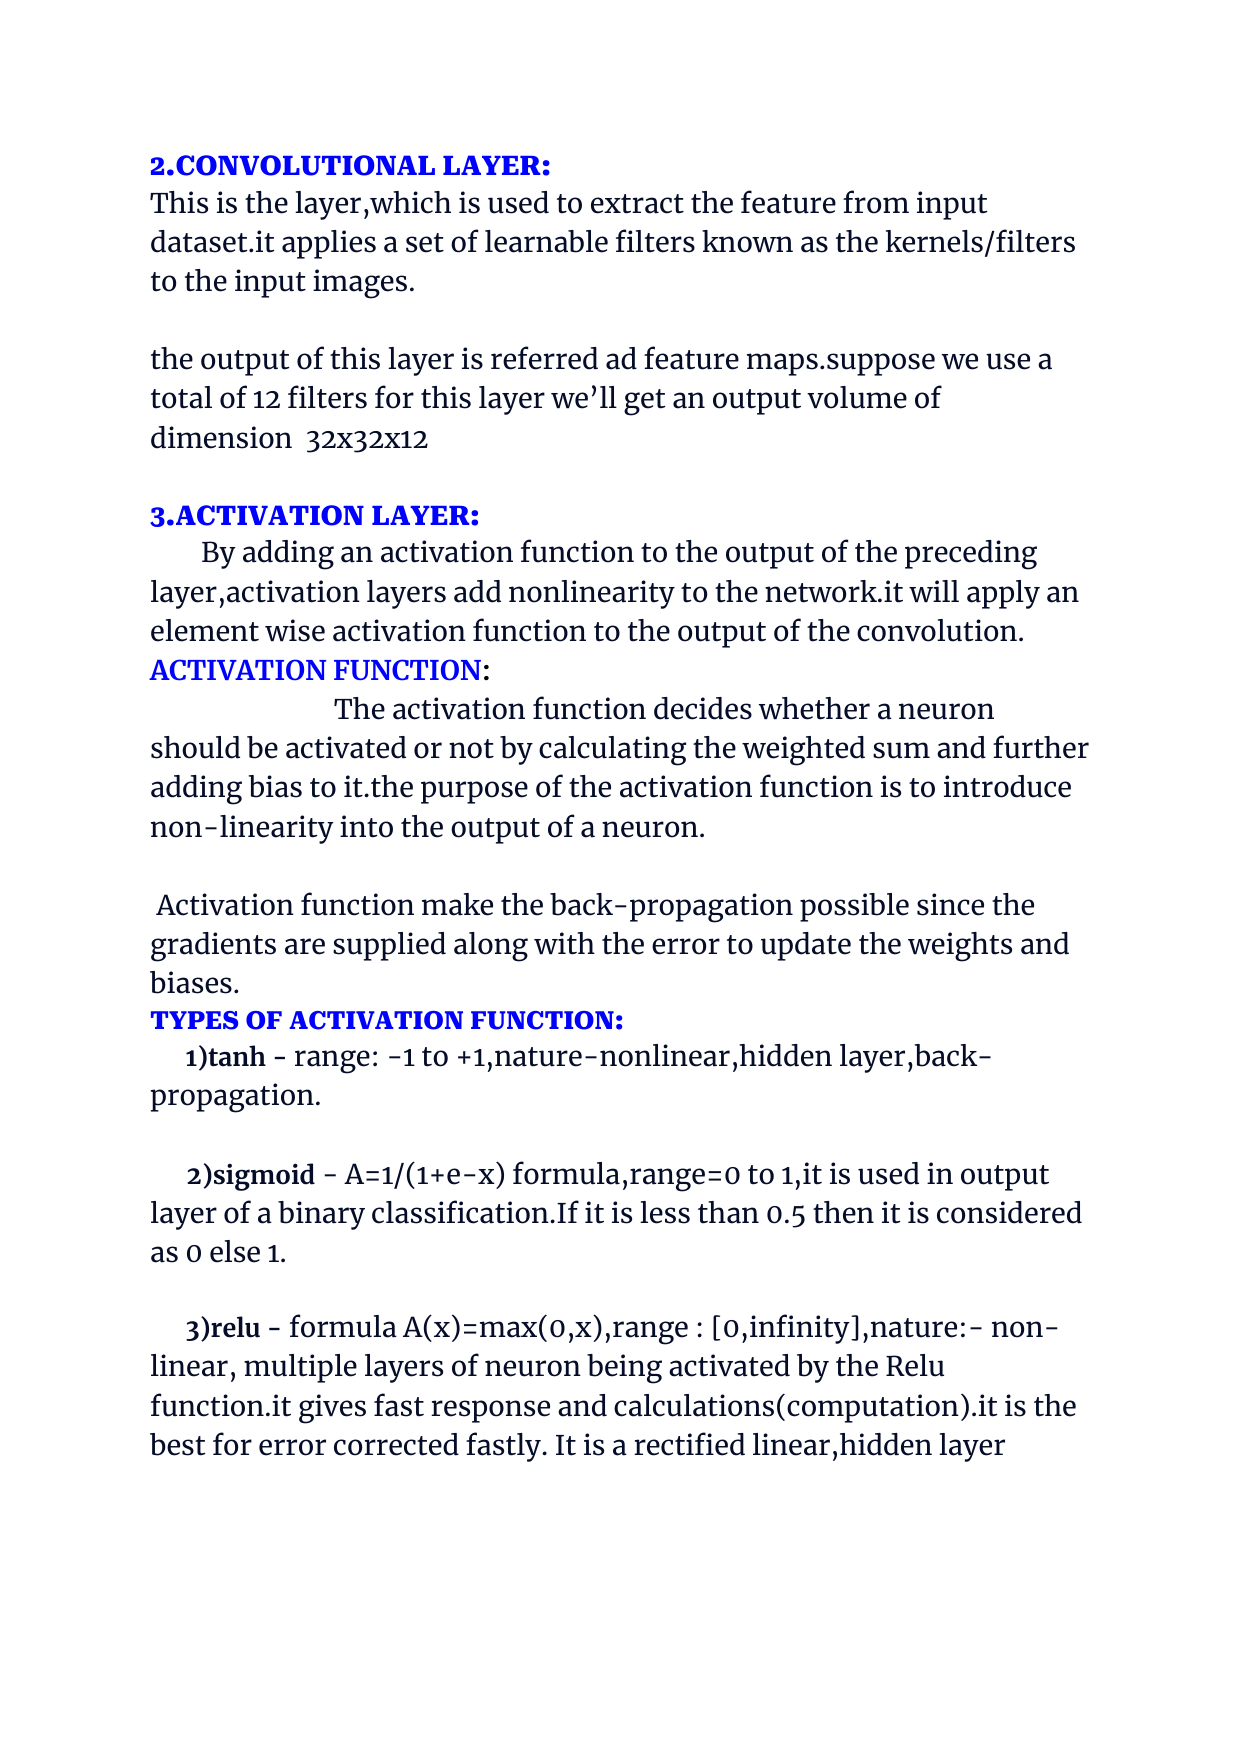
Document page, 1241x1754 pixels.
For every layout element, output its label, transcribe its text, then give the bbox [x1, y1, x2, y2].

text the output of this layer is referred ad feature maps.suppose we use a total of 12 filters for this layer we’ll get an output volume of dimension 32x32x12 [150, 343, 1090, 456]
text 1)tanh - range: -1 to +1,nature-nonlinear,hidden layer,back-propagation. [150, 1040, 1090, 1113]
text 2.CONVOLUTIONAL LAYER: [150, 150, 1090, 182]
text 3)relu - formula A(x)=max(0,x),range : [0,infinity],nature:- non-linear, multiple layers of neuron being activated by the Relu function.it gives fast response and calculations(computation).it is the best for error corrected fastly. It is a rectified linear,hidden layer [150, 1311, 1090, 1463]
text TYPES OF ACTIVATION FUNCTION: [150, 1006, 1090, 1036]
text The activation function decides whether a neuron should be activated or not by calculating the weighted sum and further adding bias to it.the purpose of the activation function is to introduce non-linearity into the output of a neuron. [150, 693, 1090, 844]
text 3.ACTIVATION LAYER: [150, 500, 1090, 532]
text This is the layer,which is used to extract the feature from input dataset.it applies a set of learnable filters known as the kernels/filters to the input images. [150, 186, 1090, 299]
text Activation function make the back-propagation possible since the gradients are supplied along with the error to update the weights and biases. [150, 889, 1090, 1001]
text ACTIVATION FUNCTION: [150, 654, 1090, 688]
text 2)sigmoid - A=1/(1+e-x) formula,range=0 to 1,it is used in output layer of a binary classification.If it is less than 0.5 then it is considered as 0 else 1. [150, 1157, 1090, 1270]
text By adding an activation function to the output of the preceding layer,activation layers add nonlinearity to the network.it will apply an element wise activation function to the output of the convolution. [150, 536, 1090, 649]
